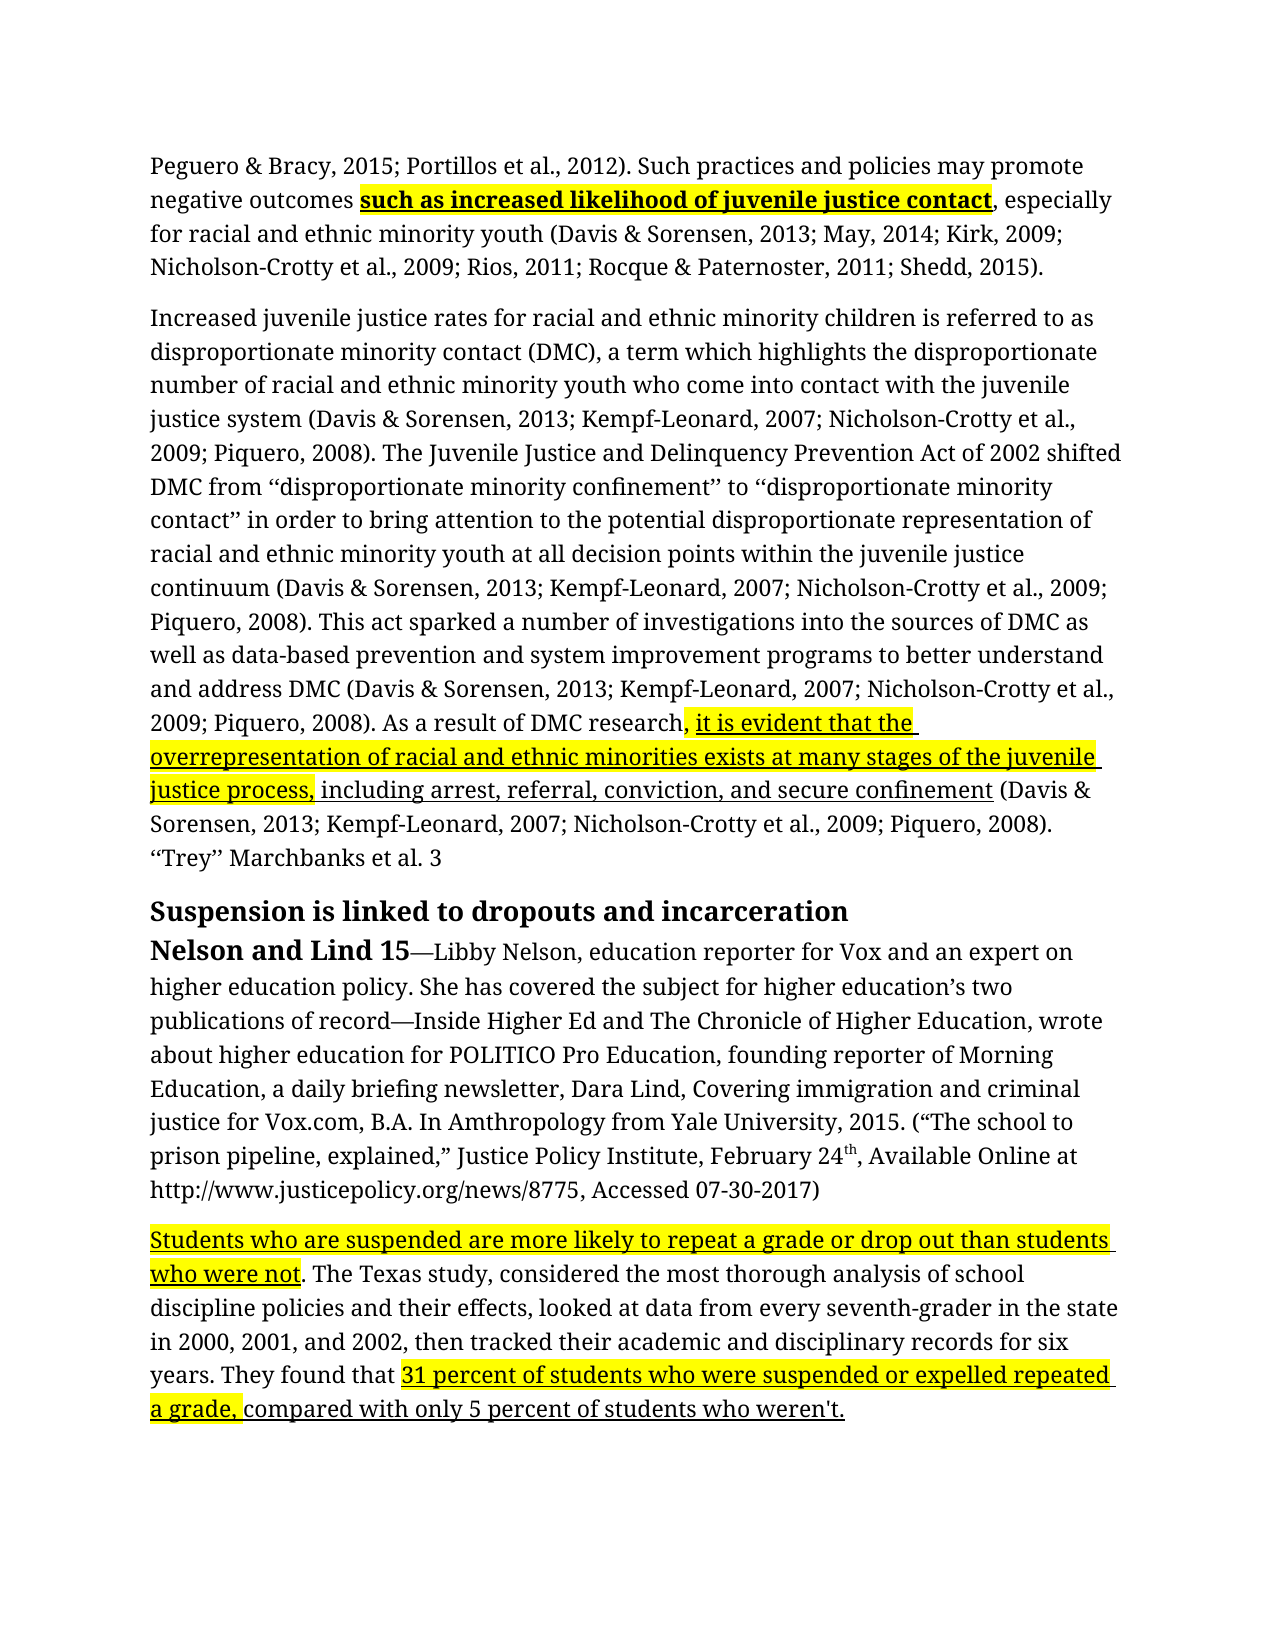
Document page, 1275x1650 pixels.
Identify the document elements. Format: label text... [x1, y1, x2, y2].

text Nelson and Lind 15—Libby Nelson, education reporter for Vox and an expert on higher education policy. She has covered the subject for higher education’s two publications of record—Inside Higher Ed and The Chronicle of Higher Education, wrote about higher education for POLITICO Pro Education, founding reporter of Morning Education, a daily briefing newsletter, Dara Lind, Covering immigration and criminal justice for Vox.com, B.A. In Amthropology from Yale University, 2015. (“The school to prison pipeline, explained,” Justice Policy Institute, February 24th, Available Online at http://www.justicepolicy.org/news/8775, Accessed 07-30-2017) [150, 932, 1125, 1205]
text Increased juvenile justice rates for racial and ethnic minority children is referred to as disproportionate minority contact (DMC), a term which highlights the disproportionate number of racial and ethnic minority youth who come into contact with the juvenile justice system (Davis & Sorensen, 2013; Kempf-Leonard, 2007; Nicholson-Crotty et al., 2009; Piquero, 2008). The Juvenile Justice and Delinquency Prevention Act of 2002 shifted DMC from ‘‘disproportionate minority confinement’’ to ‘‘disproportionate minority contact’’ in order to bring attention to the potential disproportionate representation of racial and ethnic minority youth at all decision points within the juvenile justice continuum (Davis & Sorensen, 2013; Kempf-Leonard, 2007; Nicholson-Crotty et al., 2009; Piquero, 2008). This act sparked a number of investigations into the sources of DMC as well as data-based prevention and system improvement programs to better understand and address DMC (Davis & Sorensen, 2013; Kempf-Leonard, 2007; Nicholson-Crotty et al., 2009; Piquero, 2008). As a result of DMC research, it is evident that the overrepresentation of racial and ethnic minorities exists at many stages of the juvenile justice process, including arrest, referral, conviction, and secure confinement (Davis & Sorensen, 2013; Kempf-Leonard, 2007; Nicholson-Crotty et al., 2009; Piquero, 2008). ‘‘Trey’’ Marchbanks et al. 3 [150, 302, 1125, 873]
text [150, 150, 1125, 282]
subtitle Suspension is linked to dropouts and incarceration [150, 892, 1125, 929]
text Students who are suspended are more likely to repeat a grade or drop out than students who were not. The Texas study, considered the most thorough analysis of school discipline policies and their effects, looked at data from every seventh-grader in the state in 2000, 2001, and 2002, then tracked their academic and disciplinary records for six years. They found that 31 percent of students who were suspended or expelled repeated a grade, compared with only 5 percent of students who weren't. [150, 1224, 1125, 1424]
